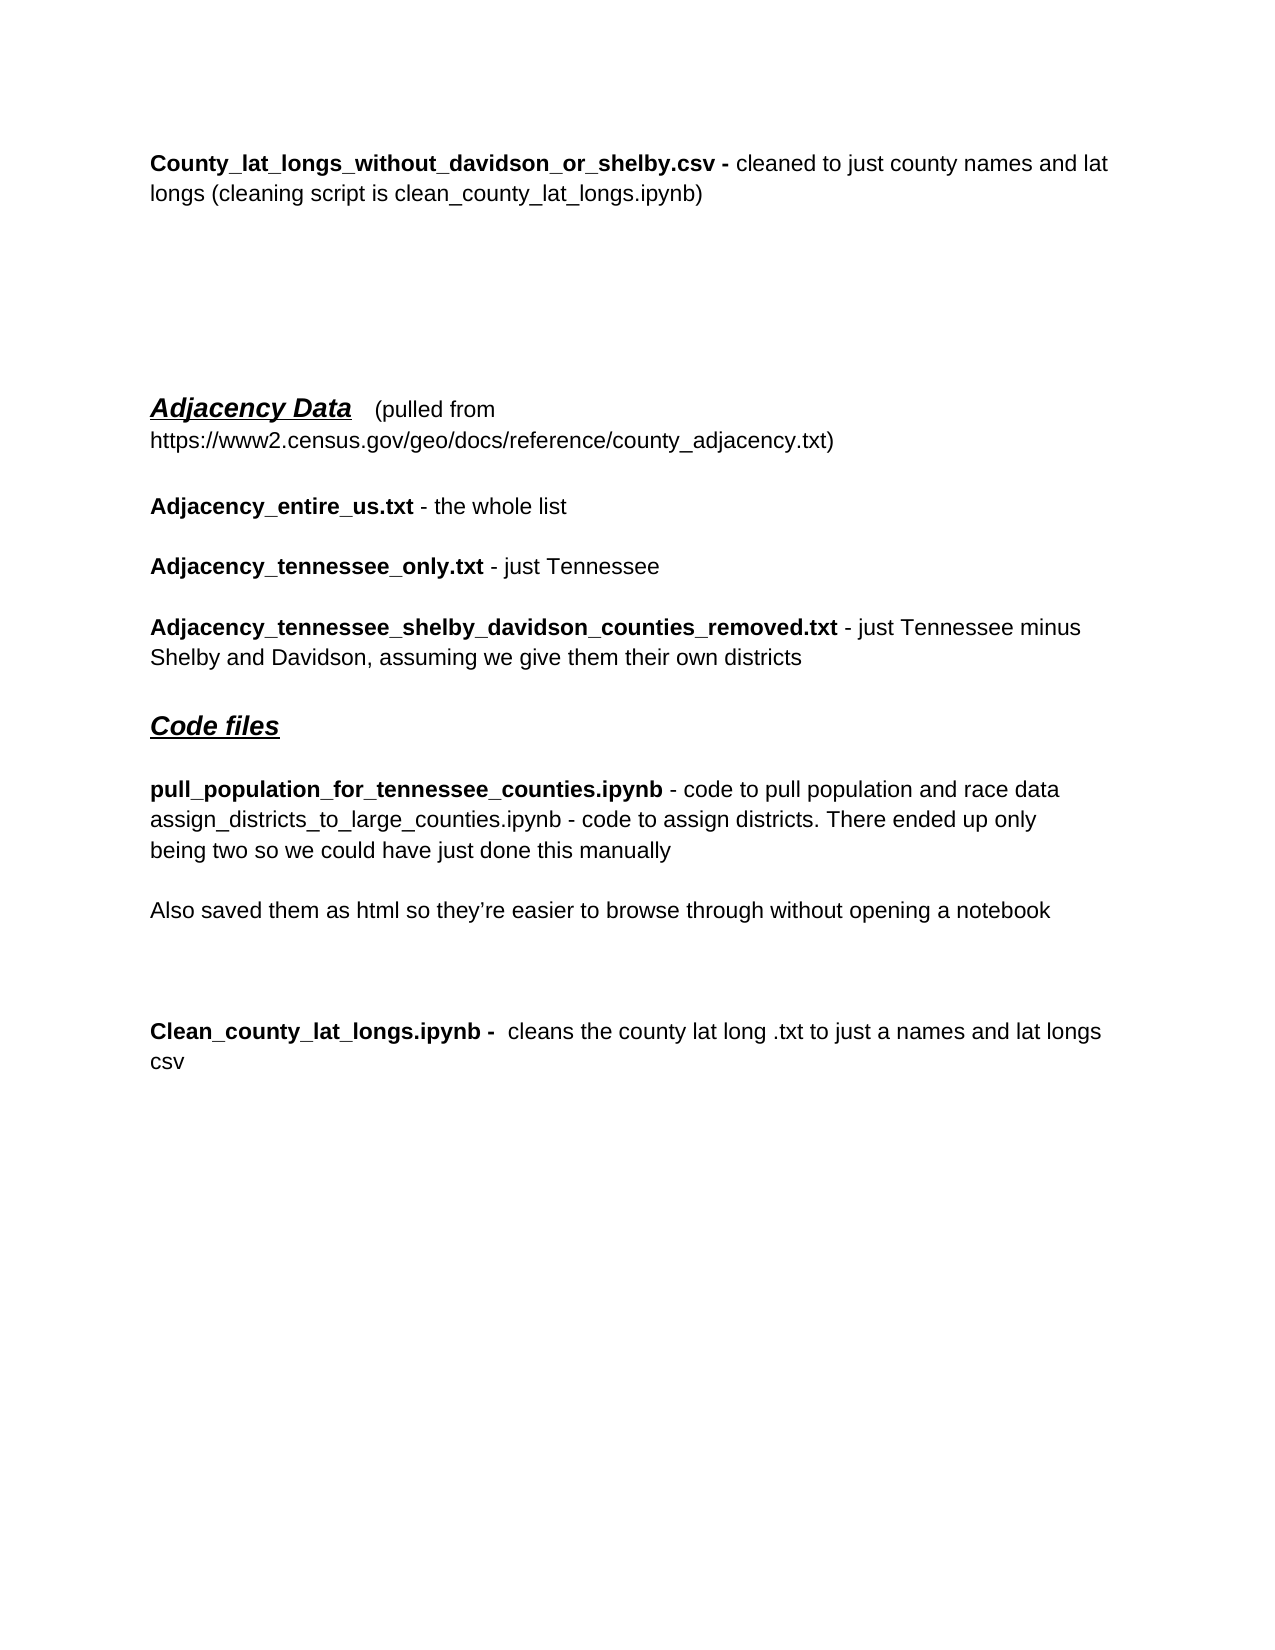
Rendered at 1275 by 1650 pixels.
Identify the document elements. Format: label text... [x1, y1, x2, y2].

text pull_population_for_tennessee_counties.ipynb - code to pull population and race data [150, 776, 1125, 803]
text Code files [150, 710, 1125, 741]
text Adjacency_tennessee_only.txt - just Tennessee [150, 553, 1125, 580]
text assign_districts_to_large_counties.ipynb - code to assign districts. There ended up only [150, 806, 1125, 833]
text Adjacency_entire_us.txt - the whole list [150, 493, 1125, 519]
text Adjacency_tennessee_shelby_davidson_counties_removed.txt - just Tennessee minus Shelby and Davidson, assuming we give them their own districts [150, 614, 1125, 670]
text Also saved them as html so they’re easier to browse through without opening a notebook [150, 897, 1125, 923]
text being two so we could have just done this manually [150, 837, 1125, 863]
text County_lat_longs_without_davidson_or_shelby.csv - cleaned to just county names and lat longs (cleaning script is clean_county_lat_longs.ipynb) [150, 150, 1125, 207]
text Adjacency Data (pulled from https://www2.census.gov/geo/docs/reference/county_adjacency.txt) [150, 392, 1125, 453]
text Clean_county_lat_longs.ipynb - cleans the county lat long .txt to just a names and lat longs csv [150, 1018, 1125, 1074]
